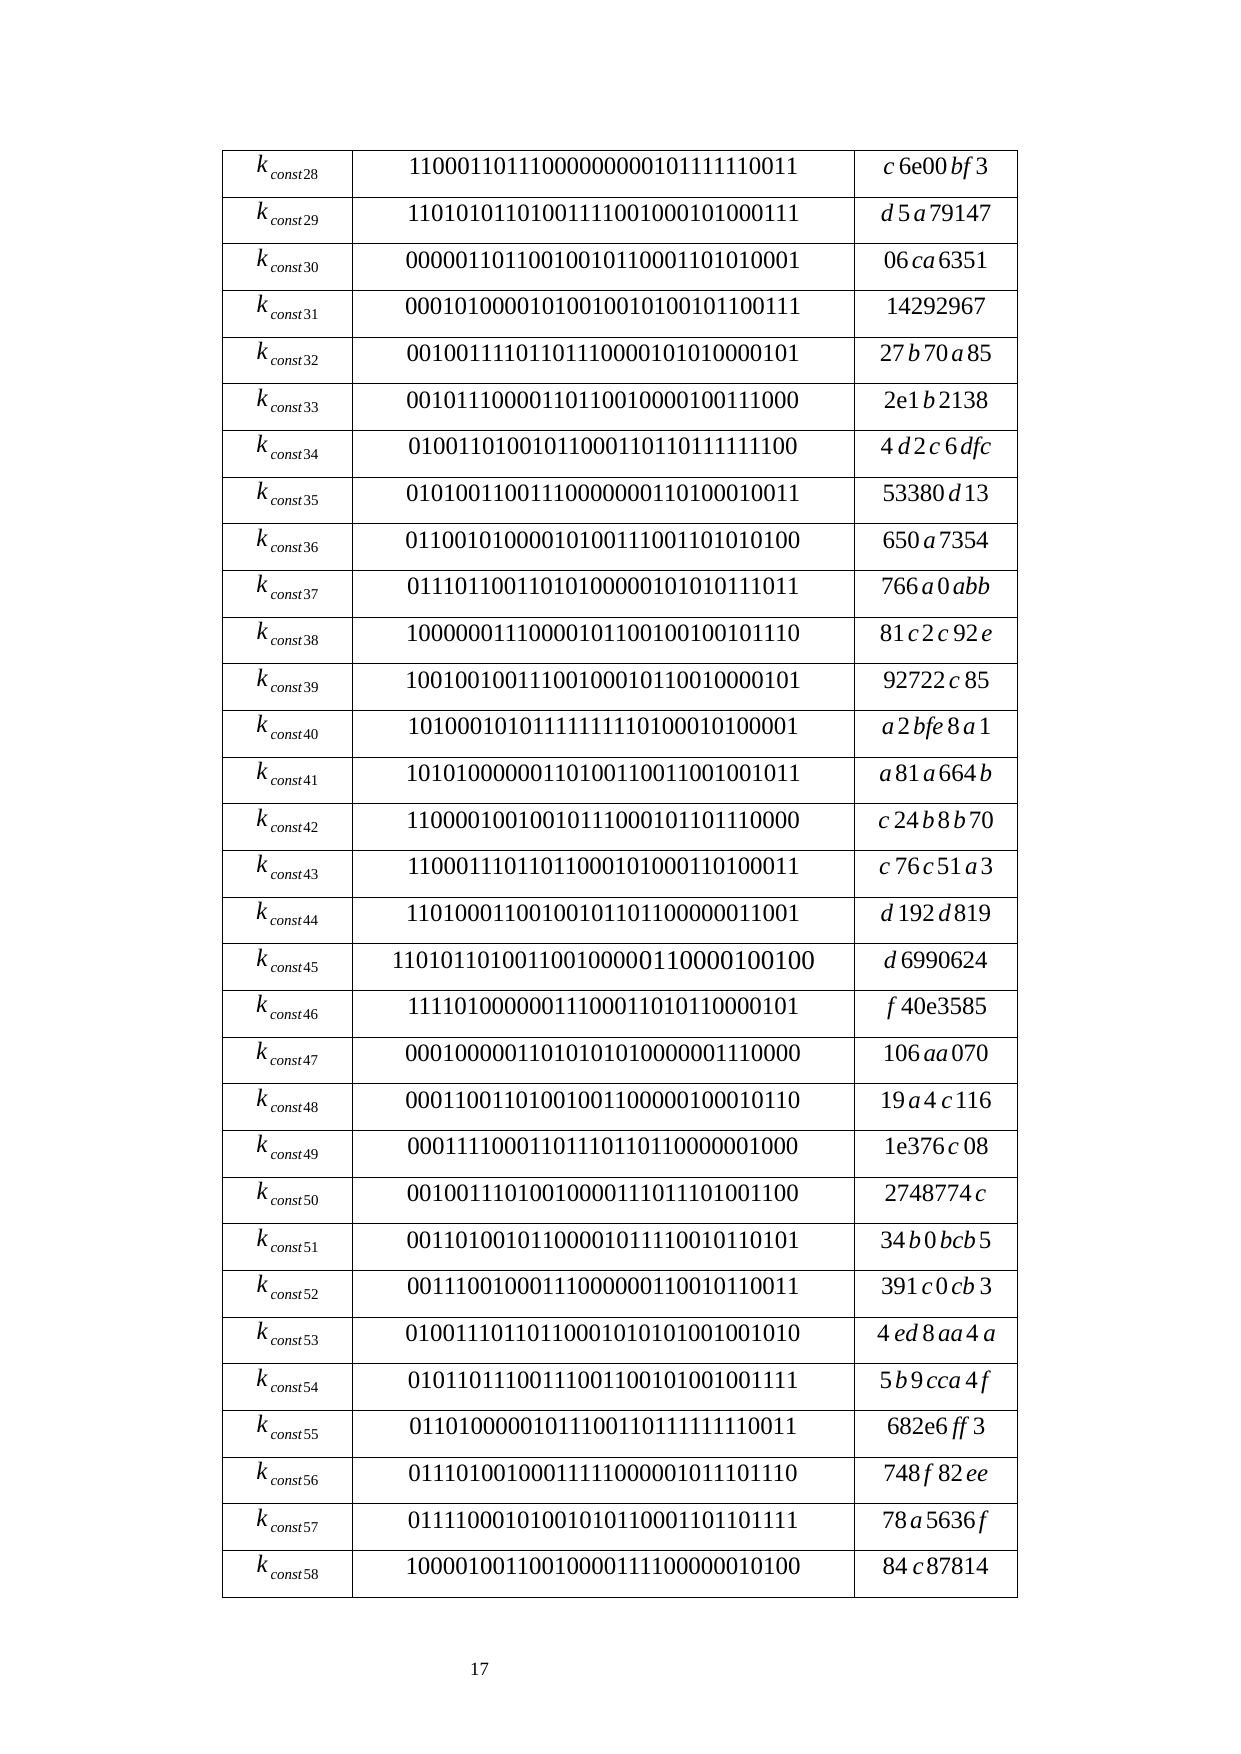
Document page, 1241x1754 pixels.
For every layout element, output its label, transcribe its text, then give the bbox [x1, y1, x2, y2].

table_cell [855, 478, 1017, 523]
table_cell [855, 1458, 1017, 1503]
table_cell [223, 804, 352, 850]
table_cell [855, 1318, 1017, 1363]
table_cell [353, 431, 854, 477]
table_cell [353, 618, 854, 663]
table_cell [353, 198, 854, 243]
table_cell [223, 1178, 352, 1223]
table_cell [353, 804, 854, 850]
table_cell [353, 711, 854, 757]
table_cell [223, 1271, 352, 1317]
table_cell [223, 478, 352, 523]
table_cell [353, 1084, 854, 1130]
table_cell [353, 1178, 854, 1223]
table_cell [855, 898, 1017, 943]
table_cell [353, 898, 854, 943]
table_cell [855, 711, 1017, 757]
table_cell [223, 898, 352, 943]
table_cell [223, 1038, 352, 1083]
table_cell [855, 291, 1017, 337]
table_cell [223, 291, 352, 337]
table_cell [855, 571, 1017, 617]
table_cell [353, 1504, 854, 1550]
table_cell [353, 1271, 854, 1317]
table_cell [353, 1364, 854, 1410]
table_cell [855, 1411, 1017, 1457]
table_cell [855, 758, 1017, 803]
table_cell [353, 1318, 854, 1363]
table_cell [223, 524, 352, 570]
table_cell [855, 431, 1017, 477]
table_cell [353, 851, 854, 897]
table_cell [855, 524, 1017, 570]
table_cell [855, 851, 1017, 897]
table_cell [223, 944, 352, 990]
table_cell [223, 1551, 352, 1597]
table_cell [223, 198, 352, 243]
table_cell [353, 291, 854, 337]
table_cell [353, 244, 854, 290]
table_cell [353, 991, 854, 1037]
table_cell [855, 244, 1017, 290]
table_cell [223, 664, 352, 710]
table_cell [855, 944, 1017, 990]
table_cell [855, 1178, 1017, 1223]
table_cell [855, 804, 1017, 850]
table_cell [353, 524, 854, 570]
table_cell [855, 1504, 1017, 1550]
table_cell [855, 151, 1017, 197]
table_cell [353, 338, 854, 383]
table_cell [353, 571, 854, 617]
table_cell [855, 1271, 1017, 1317]
table_cell [353, 1224, 854, 1270]
table_cell [353, 1038, 854, 1083]
table_cell [353, 151, 854, 197]
table_cell [223, 1458, 352, 1503]
table_cell [223, 384, 352, 430]
table_cell [223, 1318, 352, 1363]
table_cell [223, 1504, 352, 1550]
table_cell [353, 478, 854, 523]
table_cell 0110000100100 [353, 944, 854, 990]
table_cell [353, 1551, 854, 1597]
table_cell [353, 384, 854, 430]
table_cell [223, 758, 352, 803]
table_cell [353, 1458, 854, 1503]
table_cell [223, 1411, 352, 1457]
table_cell [223, 1084, 352, 1130]
table_cell [353, 1131, 854, 1177]
table_cell [223, 851, 352, 897]
table_cell [223, 151, 352, 197]
table_cell [855, 338, 1017, 383]
table_cell [855, 1551, 1017, 1597]
table_cell [223, 1131, 352, 1177]
table_cell [855, 1364, 1017, 1410]
table_cell [855, 1038, 1017, 1083]
table_cell [223, 338, 352, 383]
table_cell [855, 1131, 1017, 1177]
table_cell [855, 618, 1017, 663]
table_cell [223, 991, 352, 1037]
table_cell [855, 664, 1017, 710]
table_cell [223, 1224, 352, 1270]
table_cell [223, 1364, 352, 1410]
table_cell [855, 991, 1017, 1037]
table_cell [855, 198, 1017, 243]
table_cell [353, 664, 854, 710]
table_cell [855, 1224, 1017, 1270]
table_cell [353, 758, 854, 803]
table_cell [223, 244, 352, 290]
table_cell [223, 431, 352, 477]
table_cell [353, 1411, 854, 1457]
table_cell [855, 384, 1017, 430]
table_cell [223, 618, 352, 663]
table_cell [223, 711, 352, 757]
table_cell [855, 1084, 1017, 1130]
table_cell [223, 571, 352, 617]
